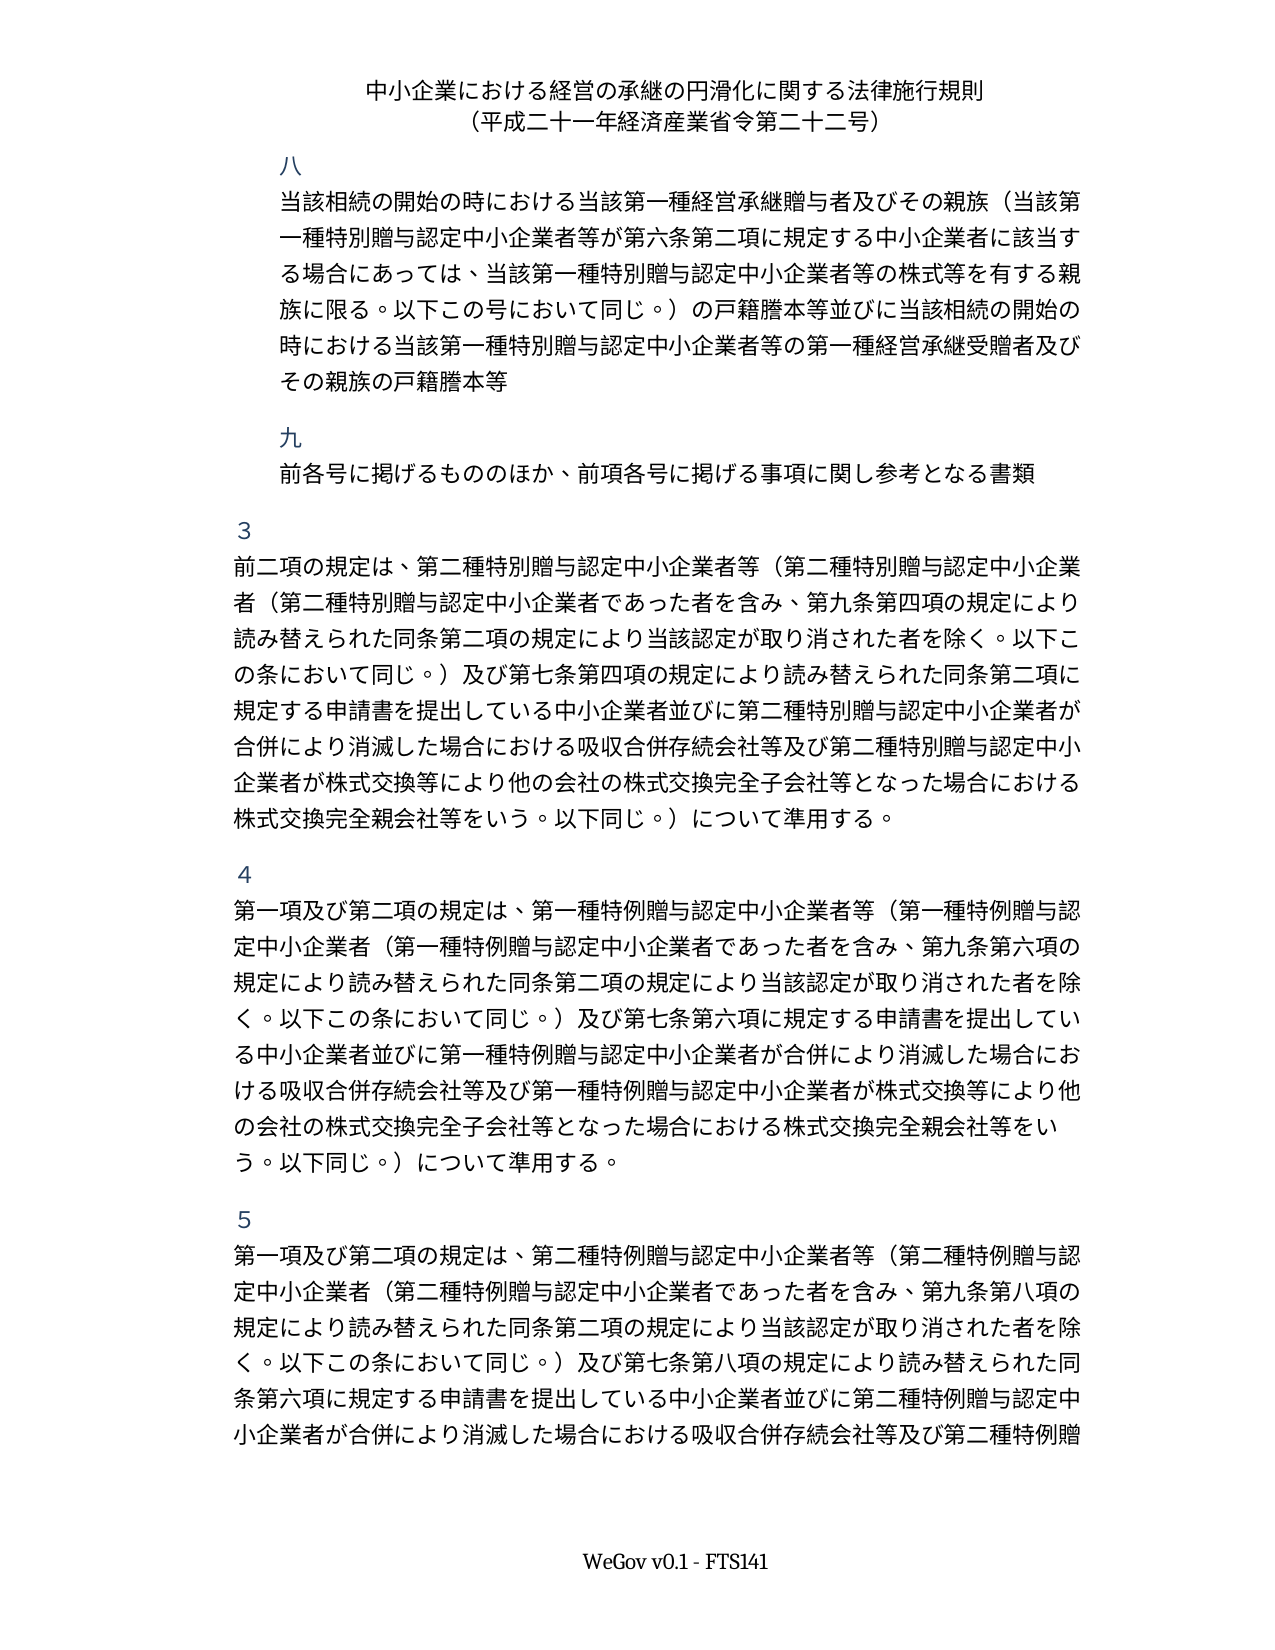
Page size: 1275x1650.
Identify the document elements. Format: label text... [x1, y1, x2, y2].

text 前二項の規定は、第二種特別贈与認定中小企業者等（第二種特別贈与認定中小企業者（第二種特別贈与認定中小企業者であった者を含み、第九条第四項の規定により読み替えられた同条第二項の規定により当該認定が取り消された者を除く。以下この条において同じ。）及び第七条第四項の規定により読み替えられた同条第二項に規定する申請書を提出している中小企業者並びに第二種特別贈与認定中小企業者が合併により消滅した場合における吸収合併存続会社等及び第二種特別贈与認定中小企業者が株式交換等により他の会社の株式交換完全子会社等となった場合における株式交換完全親会社等をいう。以下同じ。）について準用する。 [233, 551, 1087, 834]
subtitle ５ [233, 1204, 1087, 1235]
text 第一項及び第二項の規定は、第一種特例贈与認定中小企業者等（第一種特例贈与認定中小企業者（第一種特例贈与認定中小企業者であった者を含み、第九条第六項の規定により読み替えられた同条第二項の規定により当該認定が取り消された者を除く。以下この条において同じ。）及び第七条第六項に規定する申請書を提出している中小企業者並びに第一種特例贈与認定中小企業者が合併により消滅した場合における吸収合併存続会社等及び第一種特例贈与認定中小企業者が株式交換等により他の会社の株式交換完全子会社等となった場合における株式交換完全親会社等をいう。以下同じ。）について準用する。 [233, 895, 1087, 1178]
text 当該相続の開始の時における当該第一種経営承継贈与者及びその親族（当該第一種特別贈与認定中小企業者等が第六条第二項に規定する中小企業者に該当する場合にあっては、当該第一種特別贈与認定中小企業者等の株式等を有する親族に限る。以下この号において同じ。）の戸籍謄本等並びに当該相続の開始の時における当該第一種特別贈与認定中小企業者等の第一種経営承継受贈者及びその親族の戸籍謄本等 [279, 186, 1087, 397]
subtitle 八 [279, 150, 1087, 181]
subtitle ４ [233, 859, 1087, 891]
subtitle 九 [279, 422, 1087, 454]
subtitle ３ [233, 515, 1087, 546]
text 前各号に掲げるもののほか、前項各号に掲げる事項に関し参考となる書類 [279, 458, 1087, 489]
